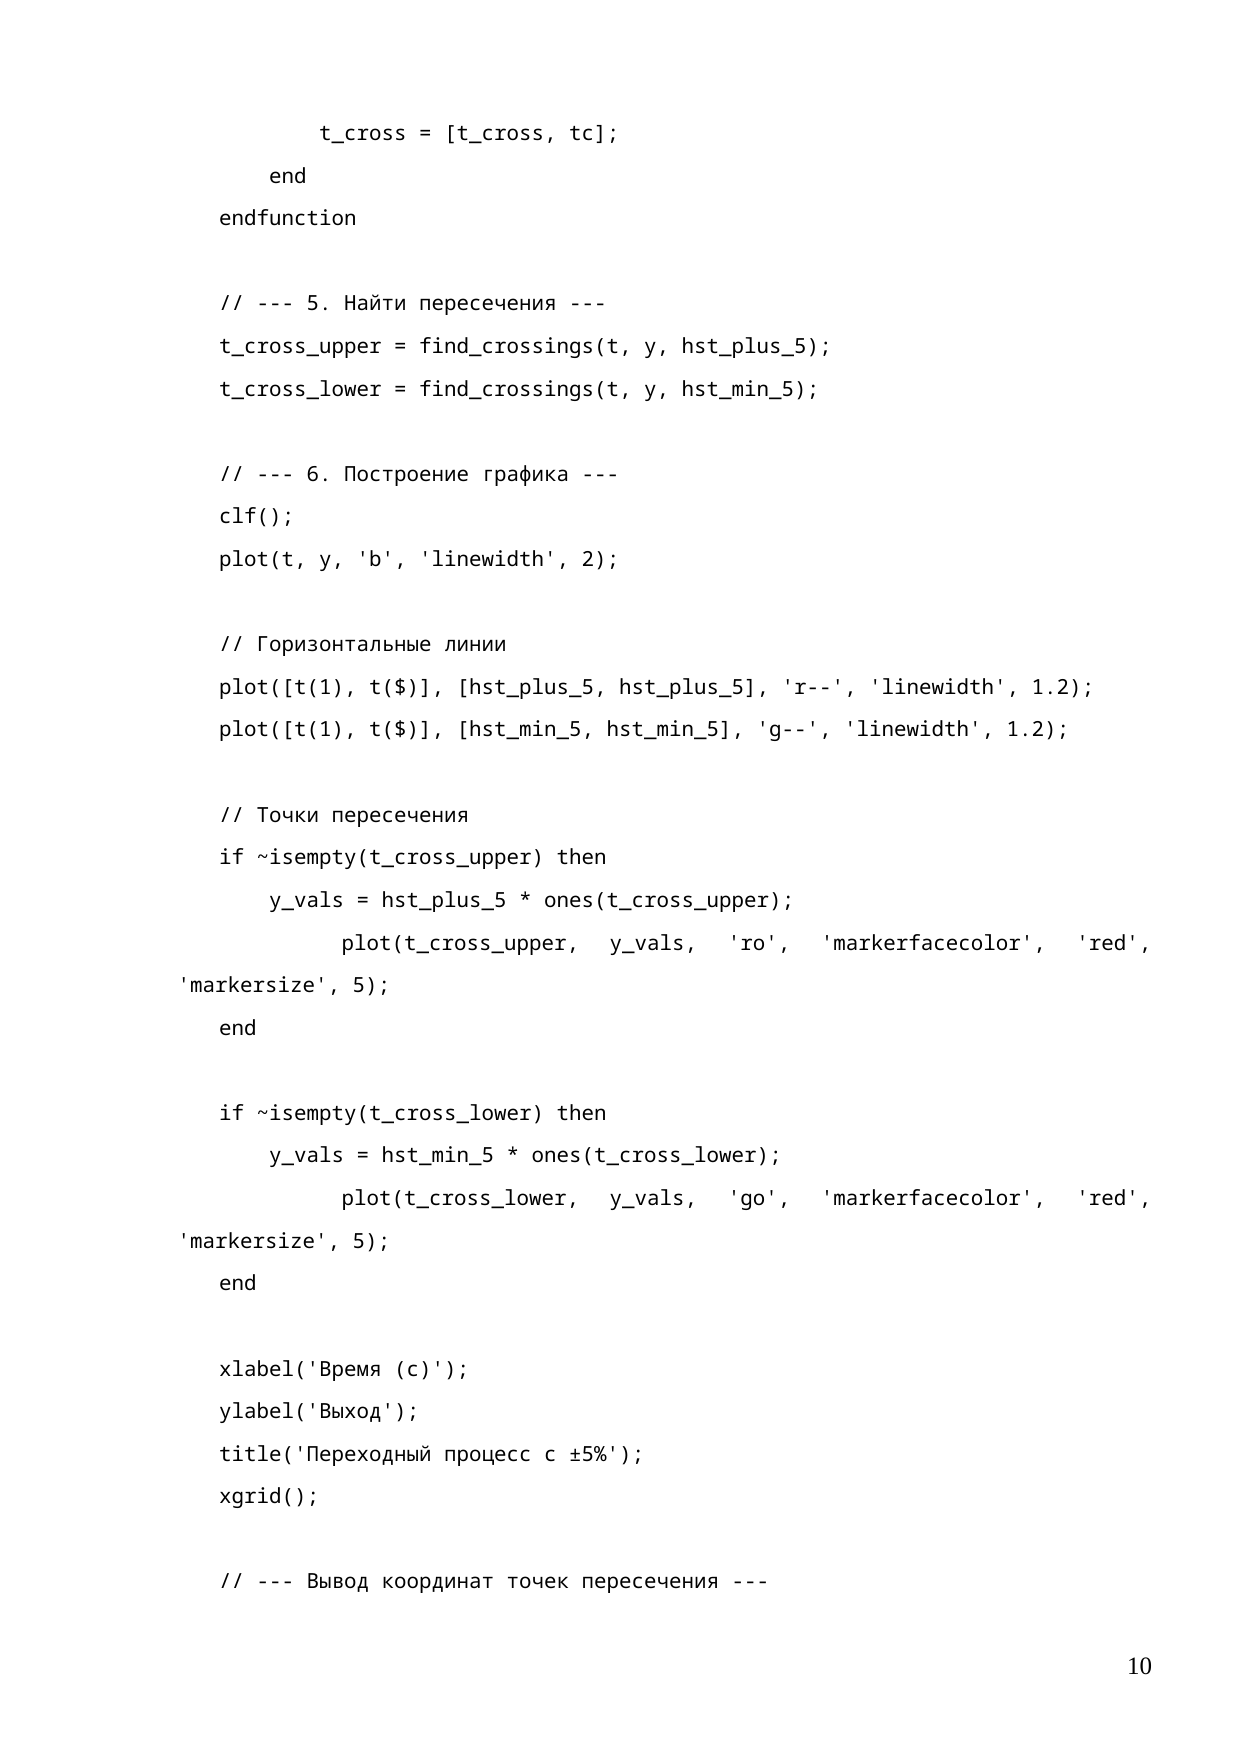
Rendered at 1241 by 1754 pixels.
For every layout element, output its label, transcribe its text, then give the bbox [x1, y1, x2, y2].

list if ~isempty(t_cross_lower) then [177, 1098, 1152, 1126]
list t_cross_upper = find_crossings(t, y, hst_plus_5); [177, 331, 1152, 359]
list plot(t_cross_upper, y_vals, 'ro', 'markerfacecolor', 'red', 'markersize', 5); [177, 928, 1152, 999]
list // --- Вывод координат точек пересечения --- [177, 1567, 1152, 1595]
list end [177, 1268, 1152, 1297]
list // Точки пересечения [177, 800, 1152, 828]
list endfunction [177, 203, 1152, 232]
list title('Переходный процесс с ±5%'); [177, 1439, 1152, 1467]
list ylabel('Выход'); [177, 1396, 1152, 1425]
list plot(t_cross_lower, y_vals, 'go', 'markerfacecolor', 'red', 'markersize', 5); [177, 1183, 1152, 1254]
list y_vals = hst_min_5 * ones(t_cross_lower); [177, 1141, 1152, 1169]
list y_vals = hst_plus_5 * ones(t_cross_upper); [177, 885, 1152, 913]
list t_cross_lower = find_crossings(t, y, hst_min_5); [177, 374, 1152, 402]
list end [177, 1013, 1152, 1041]
list // --- 5. Найти пересечения --- [177, 288, 1152, 317]
list plot([t(1), t($)], [hst_plus_5, hst_plus_5], 'r--', 'linewidth', 1.2); [177, 672, 1152, 700]
list xlabel('Время (с)'); [177, 1354, 1152, 1382]
list // Горизонтальные линии [177, 629, 1152, 658]
list // --- 6. Построение графика --- [177, 459, 1152, 487]
list xgrid(); [177, 1481, 1152, 1510]
list plot(t, y, 'b', 'linewidth', 2); [177, 544, 1152, 573]
list if ~isempty(t_cross_upper) then [177, 842, 1152, 871]
list plot([t(1), t($)], [hst_min_5, hst_min_5], 'g--', 'linewidth', 1.2); [177, 714, 1152, 743]
list end [177, 161, 1152, 189]
list t_cross = [t_cross, tc]; [177, 118, 1152, 147]
list clf(); [177, 502, 1152, 530]
